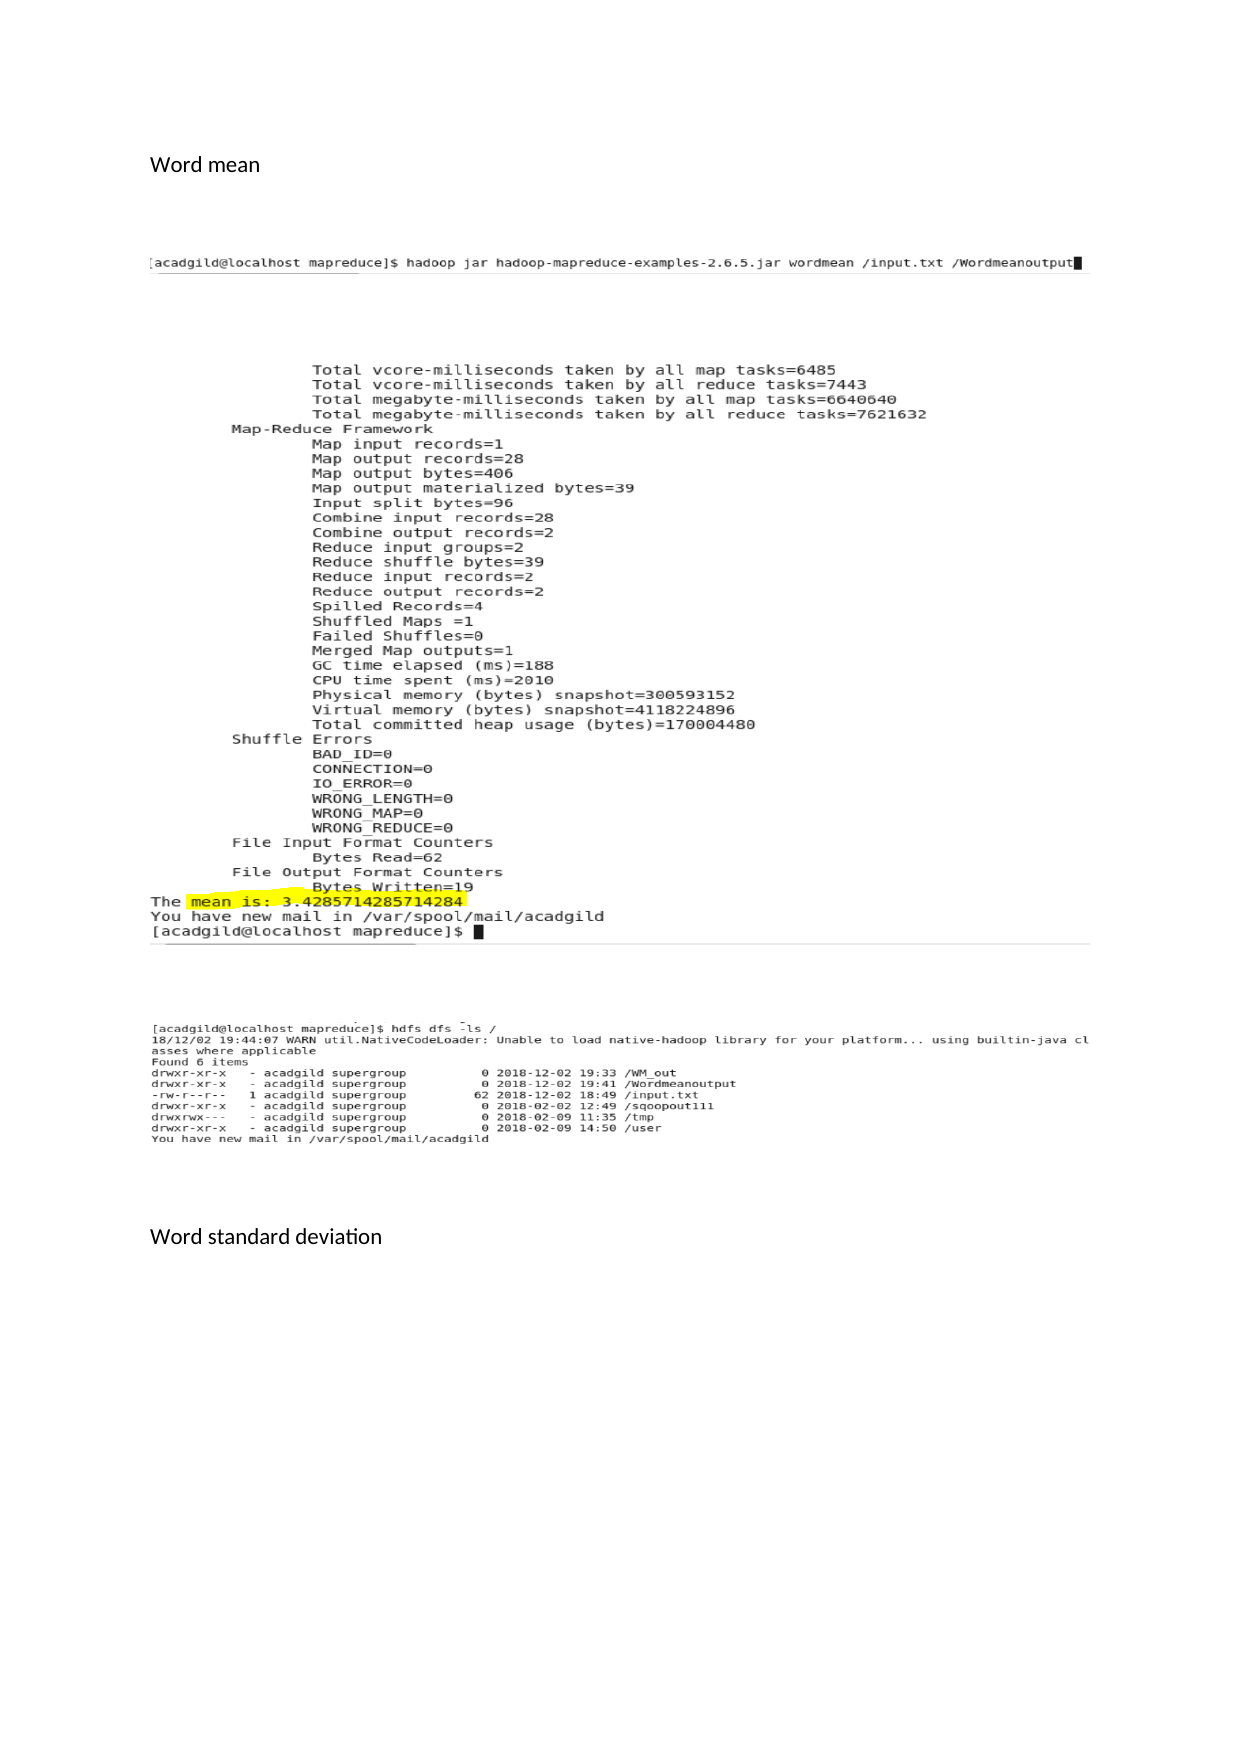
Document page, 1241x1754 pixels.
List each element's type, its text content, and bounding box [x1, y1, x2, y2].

picture [150, 362, 1091, 945]
text Word mean [150, 150, 1090, 178]
picture [150, 256, 1091, 274]
text Word standard deviation [150, 1222, 1090, 1250]
picture [150, 1022, 1091, 1144]
